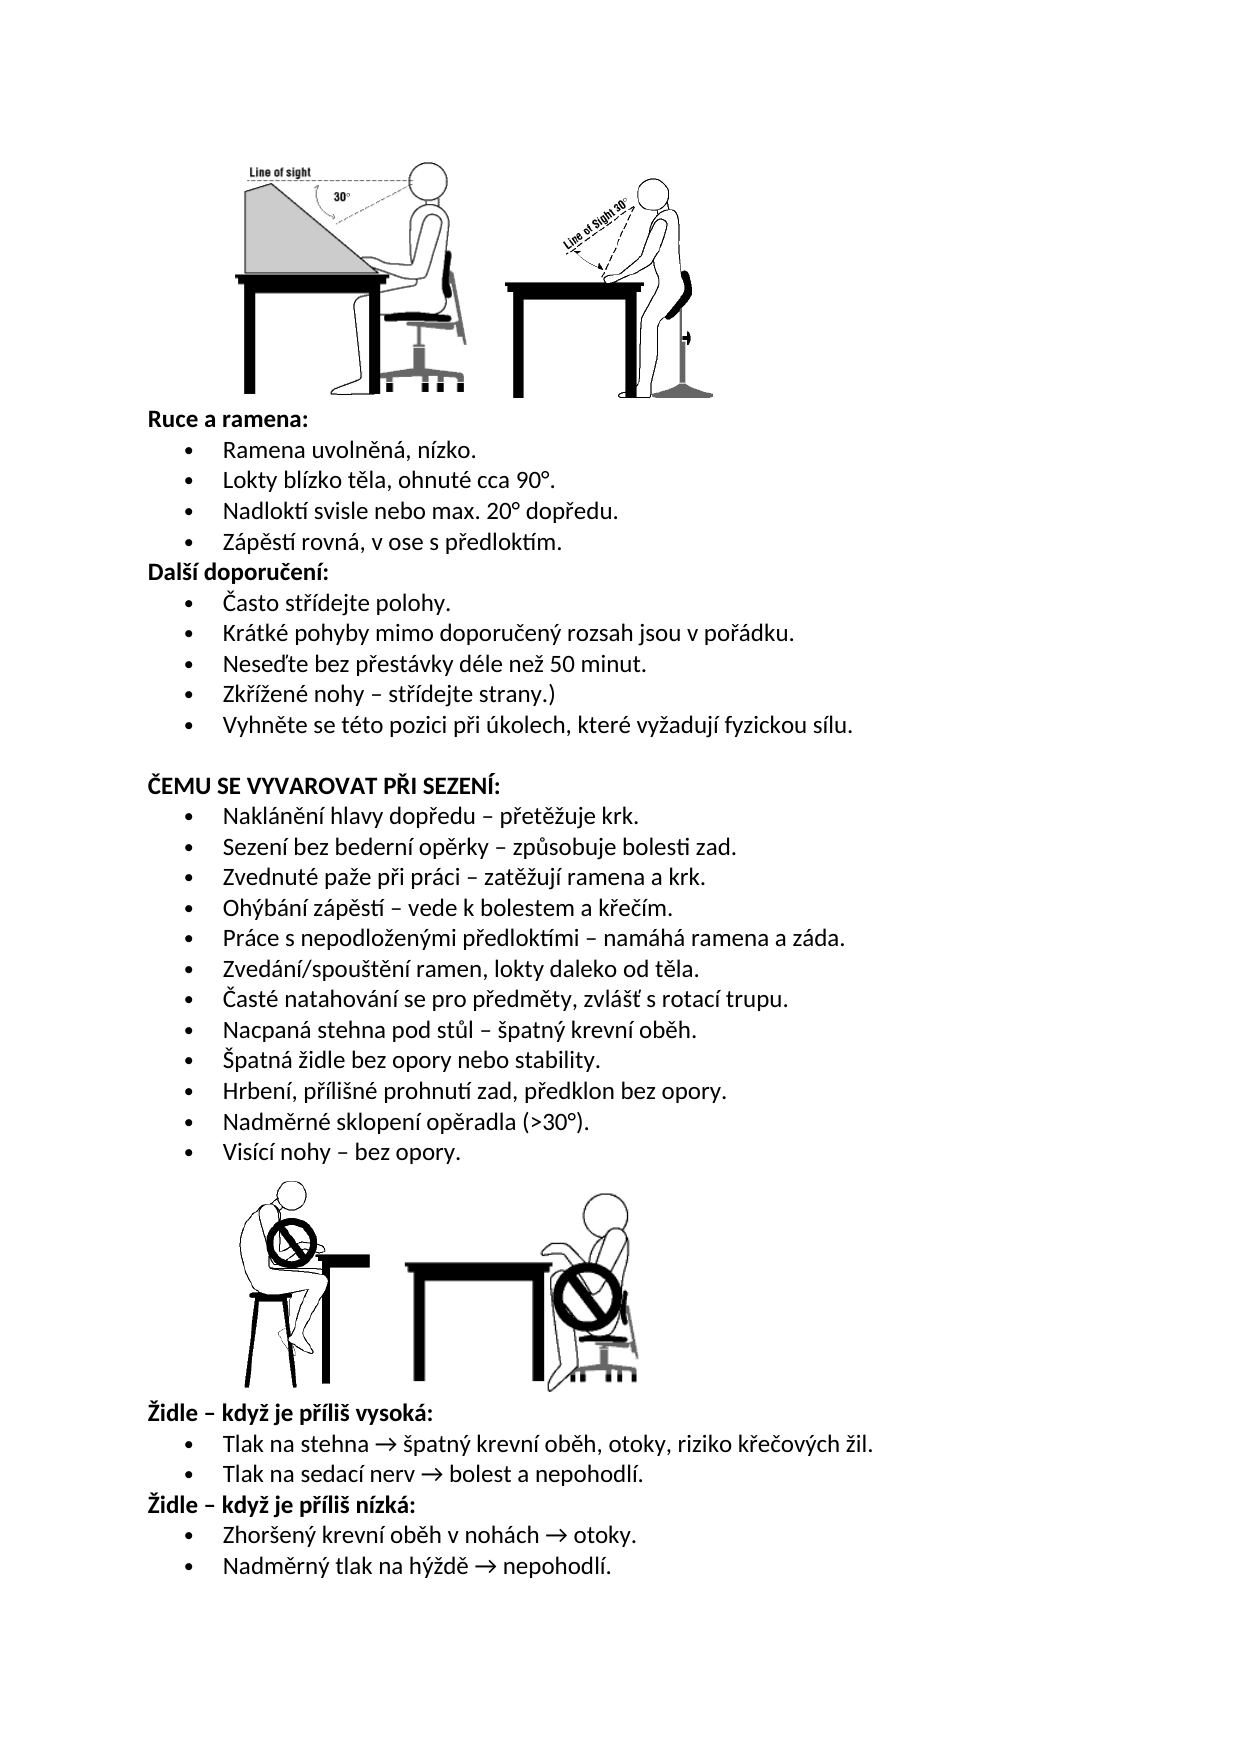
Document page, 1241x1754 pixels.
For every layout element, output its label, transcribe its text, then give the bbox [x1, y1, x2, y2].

list Zápěstí rovná, v ose s předloktím. [185, 526, 1093, 556]
list Zvedání/spouštění ramen, lokty daleko od těla. [185, 953, 1093, 983]
list Neseďte bez přestávky déle než 50 minut. [185, 648, 1093, 678]
list Nadloktí svisle nebo max. 20° dopředu. [185, 495, 1093, 526]
list Naklánění hlavy dopředu – přetěžuje krk. [185, 800, 1093, 831]
list Lokty blízko těla, ohnuté cca 90°. [185, 465, 1093, 495]
list Práce s nepodloženými předloktími – namáhá ramena a záda. [185, 922, 1093, 953]
list Ramena uvolněná, nízko. [185, 434, 1093, 465]
list Nadměrné sklopení opěradla (>30°). [185, 1106, 1093, 1136]
text Židle – když je příliš nízká: [148, 1489, 1093, 1519]
picture [493, 167, 722, 404]
list Často střídejte polohy. [185, 587, 1093, 617]
text Ruce a ramena: [148, 404, 1093, 434]
list Ohýbání zápěstí – vede k bolestem a křečím. [185, 892, 1093, 922]
list Nacpaná stehna pod stůl – špatný krevní oběh. [185, 1014, 1093, 1044]
list Špatná židle bez opory nebo stability. [185, 1044, 1093, 1075]
list Zhoršený krevní oběh v nohách → otoky. [185, 1519, 1093, 1550]
picture [222, 147, 483, 404]
list Zvednuté paže při práci – zatěžují ramena a krk. [185, 861, 1093, 892]
list Zkřížené nohy – střídejte strany.) [185, 678, 1093, 709]
text Židle – když je příliš vysoká: [148, 1397, 1093, 1428]
list Visící nohy – bez opory. [185, 1136, 1093, 1167]
text ČEMU SE VYVAROVAT PŘI SEZENÍ: [148, 770, 1093, 800]
list Krátké pohyby mimo doporučený rozsah jsou v pořádku. [185, 617, 1093, 648]
picture [222, 1166, 370, 1398]
list Časté natahování se pro předměty, zvlášť s rotací trupu. [185, 983, 1093, 1014]
list Tlak na stehna → špatný krevní oběh, otoky, riziko křečových žil. [185, 1428, 1093, 1458]
list Nadměrný tlak na hýždě → nepohodlí. [185, 1550, 1093, 1581]
list Tlak na sedací nerv → bolest a nepohodlí. [185, 1458, 1093, 1489]
text Další doporučení: [148, 556, 1093, 587]
list Hrbení, přílišné prohnutí zad, předklon bez opory. [185, 1075, 1093, 1106]
picture [381, 1178, 657, 1398]
list Sezení bez bederní opěrky – způsobuje bolesti zad. [185, 831, 1093, 861]
list Vyhněte se této pozici při úkolech, které vyžadují fyzickou sílu. [185, 709, 1093, 739]
